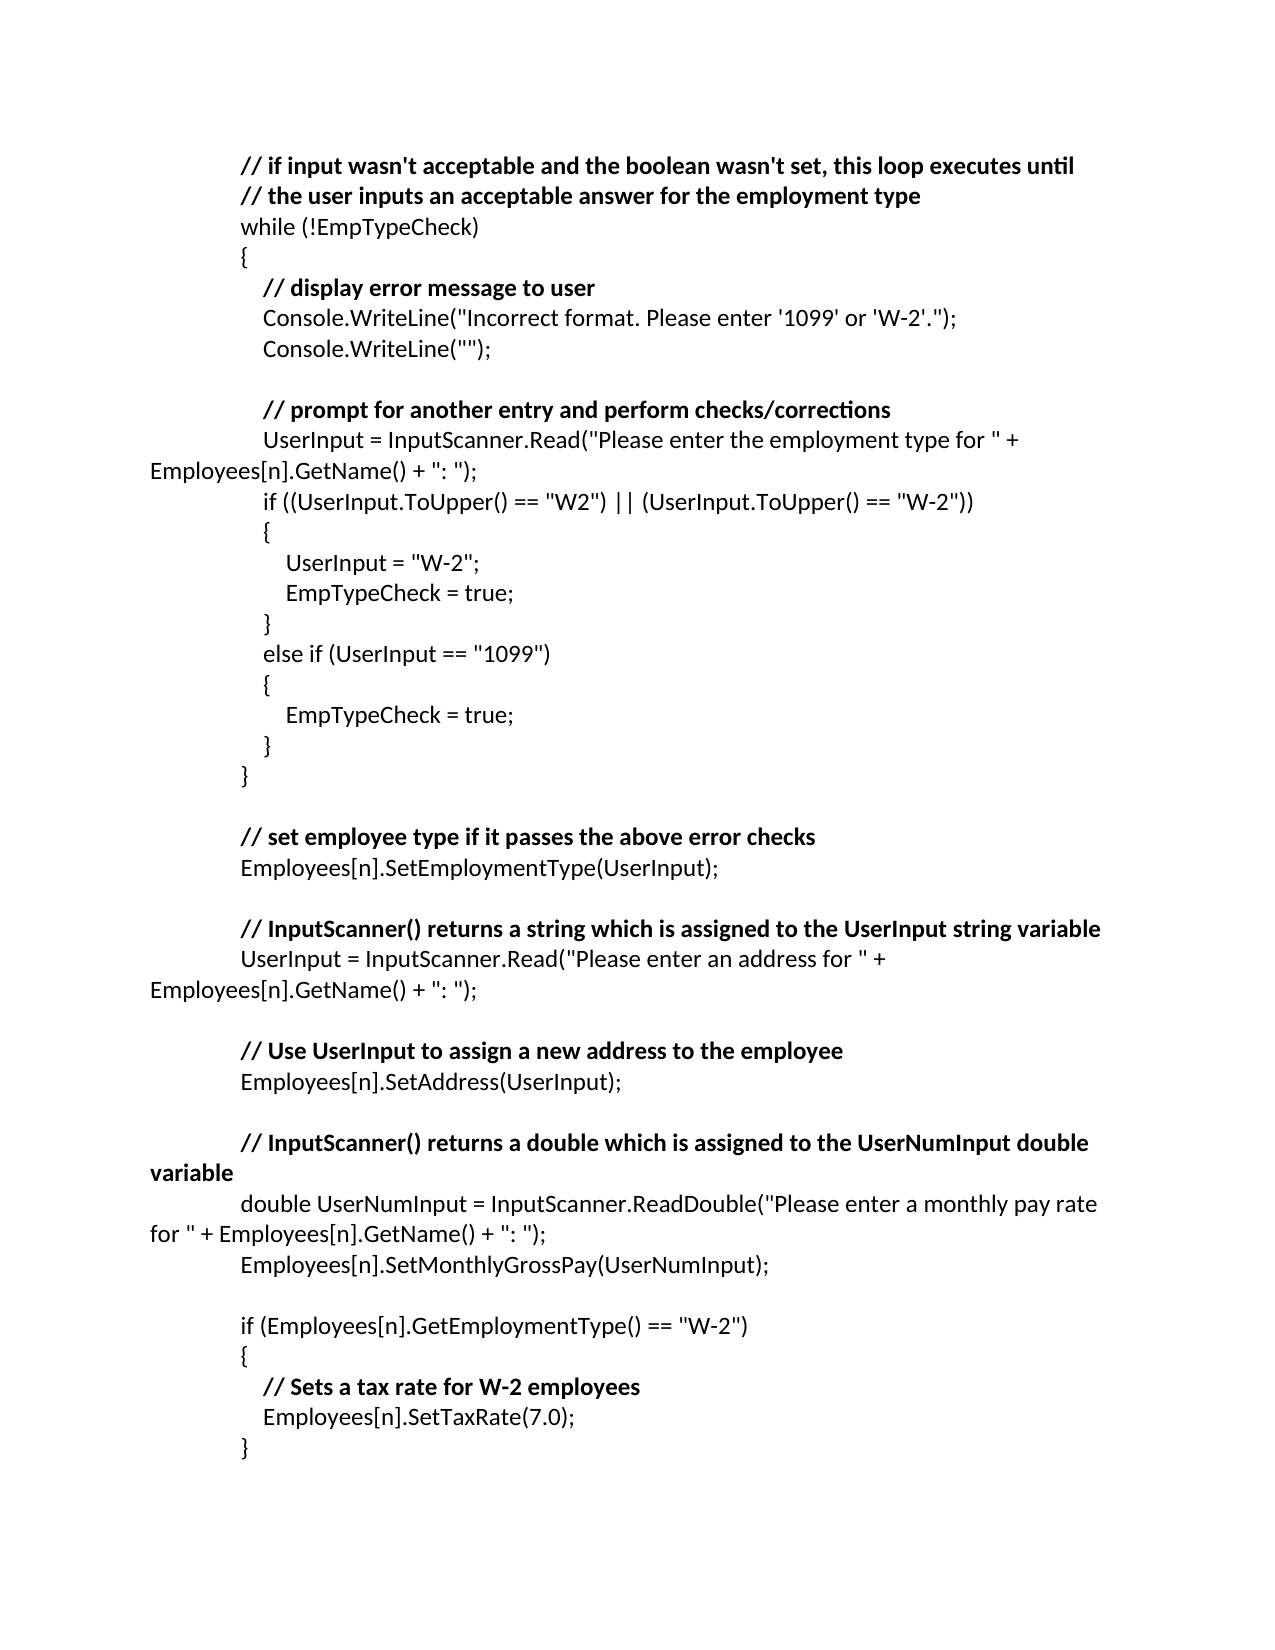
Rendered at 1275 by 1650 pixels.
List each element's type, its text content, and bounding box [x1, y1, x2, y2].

text Employees[n].SetEmploymentType(UserInput); [150, 852, 1125, 882]
text if (Employees[n].GetEmploymentType() == "W-2") [150, 1310, 1125, 1340]
text while (!EmpTypeCheck) [150, 211, 1125, 242]
text Employees[n].SetMonthlyGrossPay(UserNumInput); [150, 1249, 1125, 1279]
text // Sets a tax rate for W-2 employees [150, 1371, 1125, 1401]
text EmpTypeCheck = true; [150, 699, 1125, 730]
text { [150, 516, 1125, 547]
text if ((UserInput.ToUpper() == "W2") || (UserInput.ToUpper() == "W-2")) [150, 486, 1125, 516]
text // the user inputs an acceptable answer for the employment type [150, 181, 1125, 211]
text // InputScanner() returns a double which is assigned to the UserNumInput double variable [150, 1127, 1125, 1188]
text Employees[n].SetTaxRate(7.0); [150, 1401, 1125, 1432]
text double UserNumInput = InputScanner.ReadDouble("Please enter a monthly pay rate for " + Employees[n].GetName() + ": "); [150, 1188, 1125, 1249]
text { [150, 242, 1125, 272]
text // if input wasn't acceptable and the boolean wasn't set, this loop executes until [150, 150, 1125, 181]
text UserInput = InputScanner.Read("Please enter the employment type for " + Employees[n].GetName() + ": "); [150, 425, 1125, 486]
text // prompt for another entry and perform checks/corrections [150, 394, 1125, 425]
text UserInput = "W-2"; [150, 547, 1125, 577]
text } [150, 730, 1125, 760]
text } [150, 608, 1125, 638]
text EmpTypeCheck = true; [150, 577, 1125, 608]
text // display error message to user [150, 272, 1125, 303]
text } [150, 760, 1125, 791]
text else if (UserInput == "1099") [150, 638, 1125, 669]
text } [150, 1432, 1125, 1462]
text Employees[n].SetAddress(UserInput); [150, 1066, 1125, 1096]
text { [150, 669, 1125, 699]
text // set employee type if it passes the above error checks [150, 821, 1125, 852]
text Console.WriteLine("Incorrect format. Please enter '1099' or 'W-2'."); [150, 303, 1125, 333]
text Console.WriteLine(""); [150, 333, 1125, 364]
text { [150, 1340, 1125, 1371]
text // InputScanner() returns a string which is assigned to the UserInput string variable [150, 913, 1125, 943]
text // Use UserInput to assign a new address to the employee [150, 1035, 1125, 1066]
text UserInput = InputScanner.Read("Please enter an address for " + Employees[n].GetName() + ": "); [150, 943, 1125, 1004]
